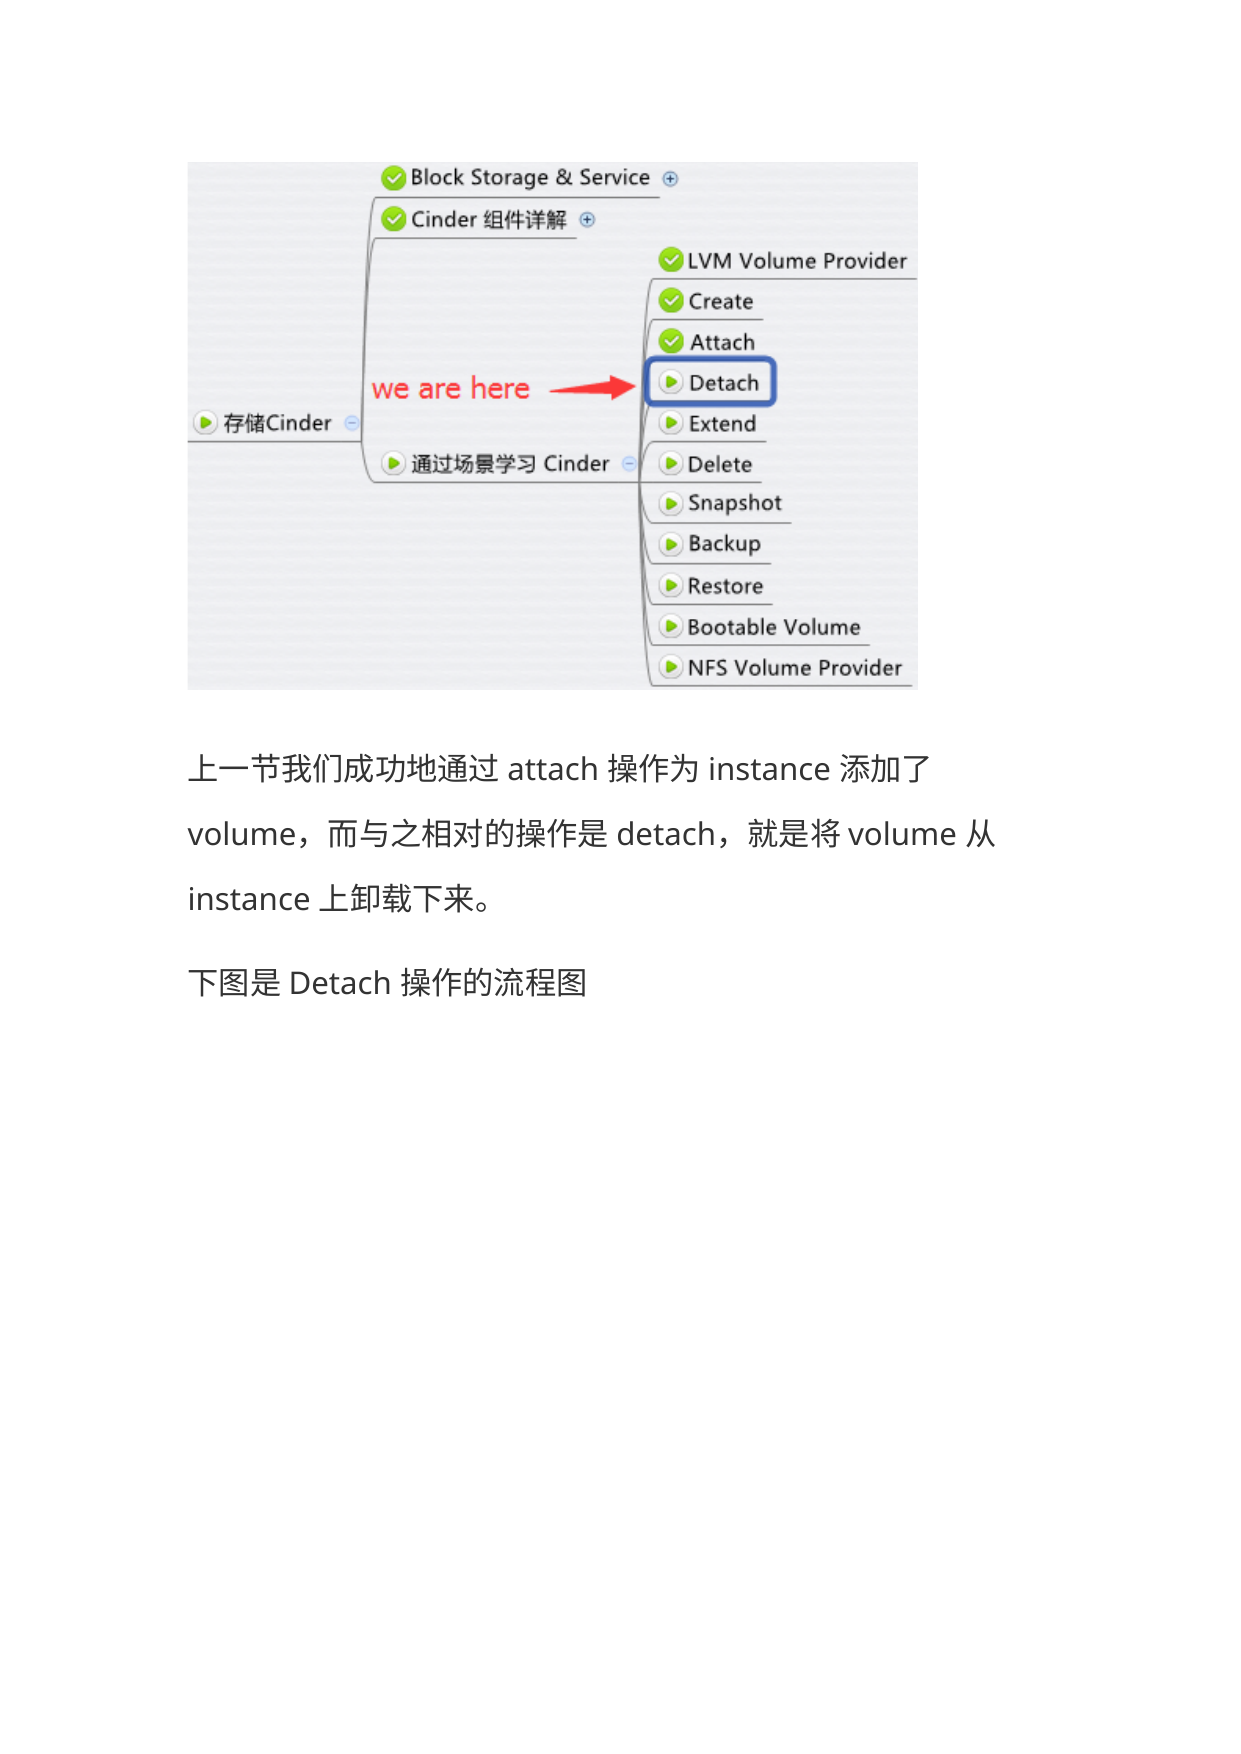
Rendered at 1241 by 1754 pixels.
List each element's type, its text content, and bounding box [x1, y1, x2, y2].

text 下图是 Detach 操作的流程图 [187, 948, 1053, 1013]
text 上一节我们成功地通过 attach 操作为 instance 添加了 volume，而与之相对的操作是 detach，就是将 volume 从 instance 上卸载下来。 [187, 734, 1053, 929]
picture [187, 162, 918, 690]
